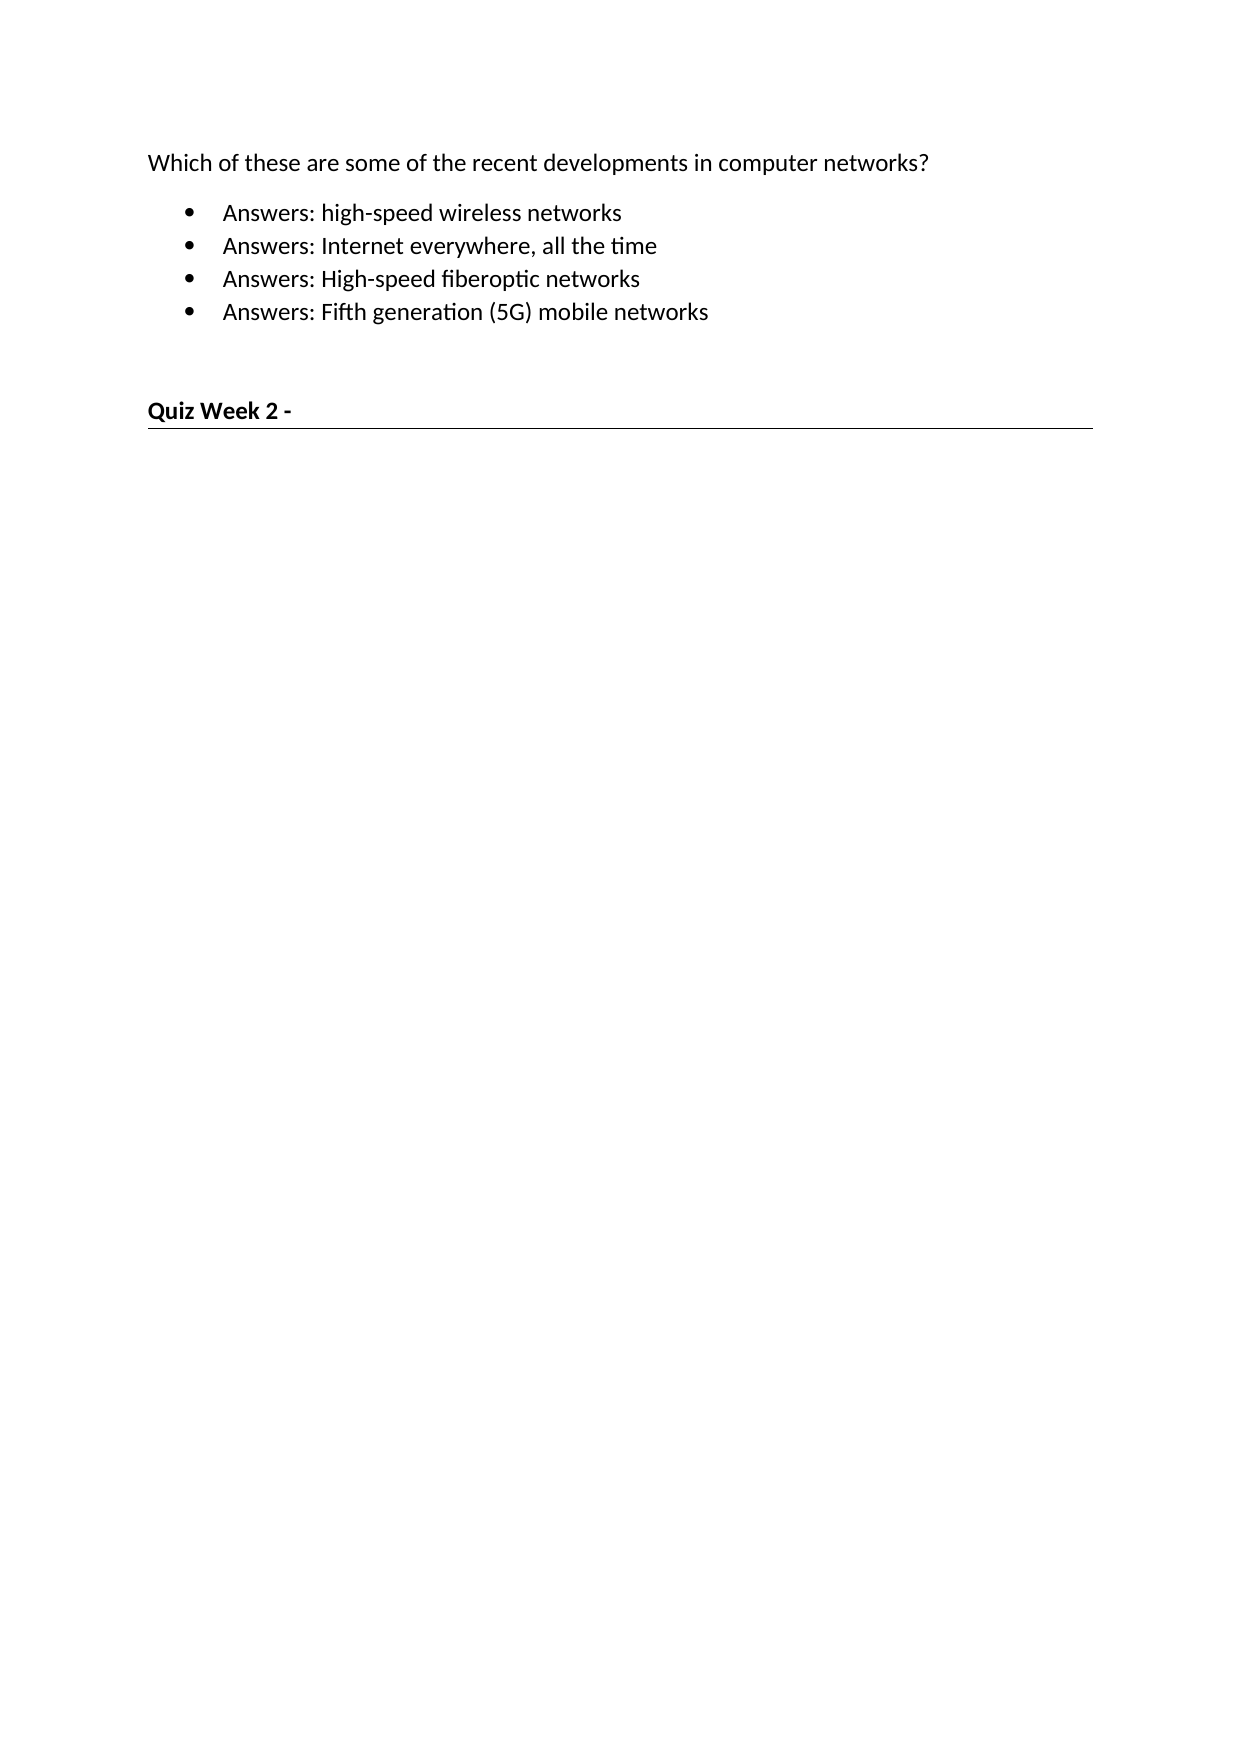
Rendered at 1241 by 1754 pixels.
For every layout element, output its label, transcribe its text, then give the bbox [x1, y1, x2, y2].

text Quiz Week 2 - [148, 395, 1093, 428]
list Answers: Fifth generation (5G) mobile networks [185, 296, 1093, 326]
list Answers: High-speed fiberoptic networks [185, 263, 1093, 293]
list Answers: high-speed wireless networks [185, 197, 1093, 228]
list Answers: Internet everywhere, all the time [185, 230, 1093, 261]
text Which of these are some of the recent developments in computer networks? [148, 148, 1093, 178]
